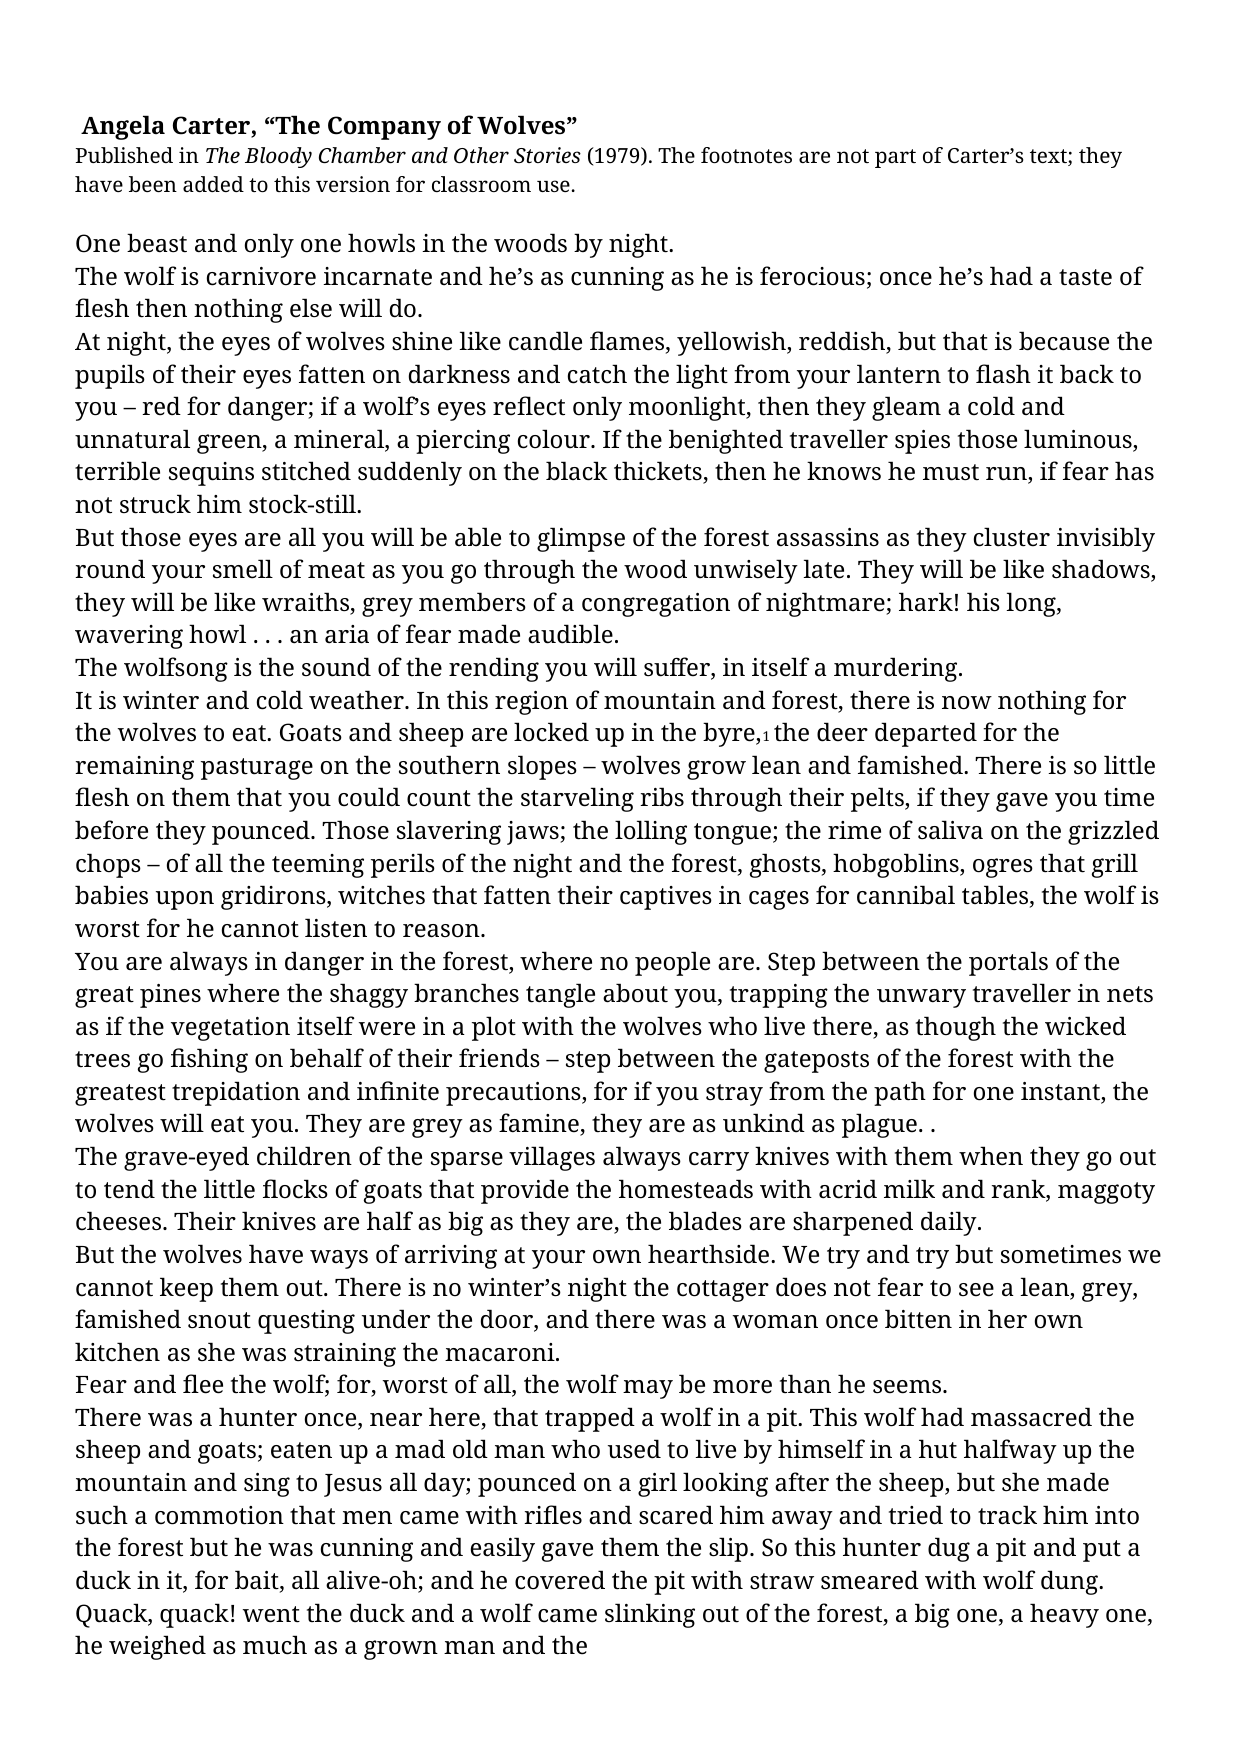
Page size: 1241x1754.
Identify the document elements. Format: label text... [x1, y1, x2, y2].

text The wolfsong is the sound of the rending you will suffer, in itself a murdering. [75, 651, 1165, 683]
text Published in The Bloody Chamber and Other Stories (1979). The footnotes are not part of Carter’s text; they have been added to this version for classroom use. [75, 142, 1165, 198]
text There was a hunter once, near here, that trapped a wolf in a pit. This wolf had massacred the sheep and goats; eaten up a mad old man who used to live by himself in a hut halfway up the mountain and sing to Jesus all day; pounced on a girl looking after the sheep, but she made such a commotion that men came with rifles and scared him away and tried to track him into the forest but he was cunning and easily gave them the slip. So this hunter dug a pit and put a duck in it, for bait, all alive-oh; and he covered the pit with straw smeared with wolf dung. Quack, quack! went the duck and a wolf came slinking out of the forest, a big one, a heavy one, he weighed as much as a grown man and the [75, 1401, 1165, 1662]
text But the wolves have ways of arriving at your own hearthside. We try and try but sometimes we cannot keep them out. There is no winter’s night the cottager does not fear to see a lean, grey, famished snout questing under the door, and there was a woman once bitten in her own kitchen as she was straining the macaroni. [75, 1238, 1165, 1368]
text It is winter and cold weather. In this region of mountain and forest, there is now nothing for the wolves to eat. Goats and sheep are locked up in the byre,1 the deer departed for the remaining pasturage on the southern slopes – wolves grow lean and famished. There is so little flesh on them that you could count the starveling ribs through their pelts, if they gave you time before they pounced. Those slavering jaws; the lolling tongue; the rime of saliva on the grizzled chops – of all the teeming perils of the night and the forest, ghosts, hobgoblins, ogres that grill babies upon gridirons, witches that fatten their captives in cages for cannibal tables, the wolf is worst for he cannot listen to reason. [75, 683, 1165, 944]
text Fear and flee the wolf; for, worst of all, the wolf may be more than he seems. [75, 1368, 1165, 1401]
text The wolf is carnivore incarnate and he’s as cunning as he is ferocious; once he’s had a taste of flesh then nothing else will do. [75, 259, 1165, 325]
text One beast and only one howls in the woods by night. [75, 227, 1165, 259]
text But those eyes are all you will be able to glimpse of the forest assassins as they cluster invisibly round your smell of meat as you go through the wood unwisely late. They will be like shadows, they will be like wraiths, grey members of a congregation of nightmare; hark! his long, wavering howl . . . an aria of fear made audible. [75, 520, 1165, 651]
text You are always in danger in the forest, where no people are. Step between the portals of the great pines where the shaggy branches tangle about you, trapping the unwary traveller in nets as if the vegetation itself were in a plot with the wolves who live there, as though the wicked trees go fishing on behalf of their friends – step between the gateposts of the forest with the greatest trepidation and infinite precautions, for if you stray from the path for one instant, the wolves will eat you. They are grey as famine, they are as unkind as plague. . [75, 944, 1165, 1140]
text Angela Carter, “The Company of Wolves” [75, 109, 1165, 142]
text At night, the eyes of wolves shine like candle flames, yellowish, reddish, but that is because the pupils of their eyes fatten on darkness and catch the light from your lantern to flash it back to you – red for danger; if a wolf’s eyes reflect only moonlight, then they gleam a cold and unnatural green, a mineral, a piercing colour. If the benighted traveller spies those luminous, terrible sequins stitched suddenly on the black thickets, then he knows he must run, if fear has not struck him stock-still. [75, 325, 1165, 520]
text The grave-eyed children of the sparse villages always carry knives with them when they go out to tend the little flocks of goats that provide the homesteads with acrid milk and rank, maggoty cheeses. Their knives are half as big as they are, the blades are sharpened daily. [75, 1140, 1165, 1238]
